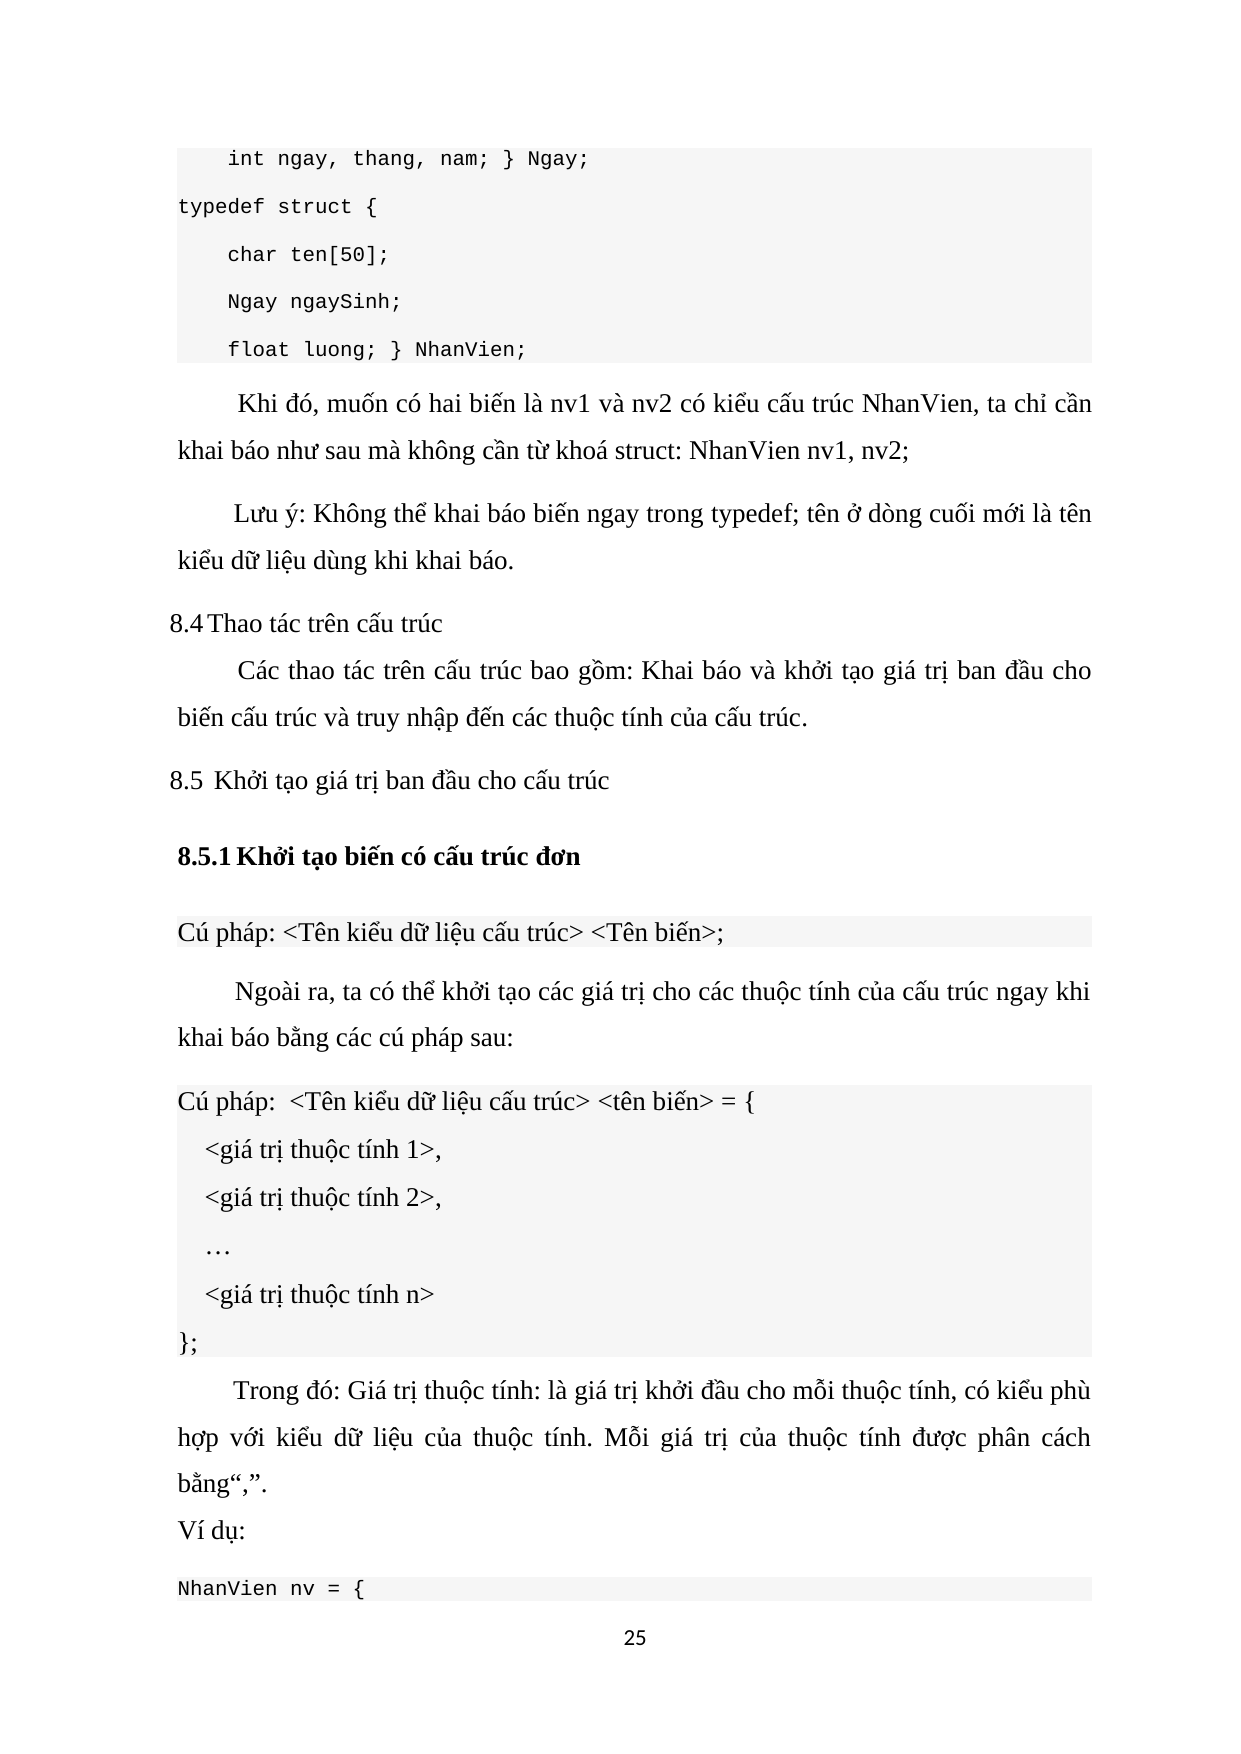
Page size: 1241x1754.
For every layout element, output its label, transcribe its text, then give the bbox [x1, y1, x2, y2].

text Các thao tác trên cấu trúc bao gồm: Khai báo và khởi tạo giá trị ban đầu cho biến cấu trúc và truy nhập đến các thuộc tính của cấu trúc. [177, 654, 1092, 732]
text }; [177, 1326, 1092, 1357]
text char ten[50]; [177, 243, 1092, 267]
text float luong; } NhanVien; [177, 339, 1092, 363]
text Ngoài ra, ta có thể khởi tạo các giá trị cho các thuộc tính của cấu trúc ngay khi khai báo bằng các cú pháp sau: [177, 975, 1092, 1053]
text … [177, 1229, 1092, 1261]
text Lưu ý: Không thể khai báo biến ngay trong typedef; tên ở dòng cuối mới là tên kiểu dữ liệu dùng khi khai báo. [177, 497, 1092, 575]
text <giá trị thuộc tính n> [177, 1278, 1092, 1309]
subtitle Thao tác trên cấu trúc [169, 607, 1092, 638]
text <giá trị thuộc tính 1>, [177, 1133, 1092, 1164]
text Cú pháp: <Tên kiểu dữ liệu cấu trúc> <tên biến> = { [177, 1085, 1092, 1116]
text Cú pháp: <Tên kiểu dữ liệu cấu trúc> <Tên biến>; [177, 916, 1092, 947]
subtitle Khởi tạo biến có cấu trúc đơn [177, 840, 1092, 871]
text int ngay, thang, nam; } Ngay; [177, 148, 1092, 171]
subtitle Khởi tạo giá trị ban đầu cho cấu trúc [169, 764, 1092, 795]
text typedef struct { [177, 196, 1092, 219]
text Trong đó: Giá trị thuộc tính: là giá trị khởi đầu cho mỗi thuộc tính, có kiểu phù hợp với kiểu dữ liệu của thuộc tính. Mỗi giá trị của thuộc tính được phân cách bằng“,”. Ví dụ: [177, 1374, 1092, 1545]
text Ngay ngaySinh; [177, 291, 1092, 315]
text <giá trị thuộc tính 2>, [177, 1181, 1092, 1212]
text NhanVien nv = { [177, 1577, 1092, 1601]
text Khi đó, muốn có hai biến là nv1 và nv2 có kiểu cấu trúc NhanVien, ta chỉ cần khai báo như sau mà không cần từ khoá struct: NhanVien nv1, nv2; [177, 387, 1092, 465]
